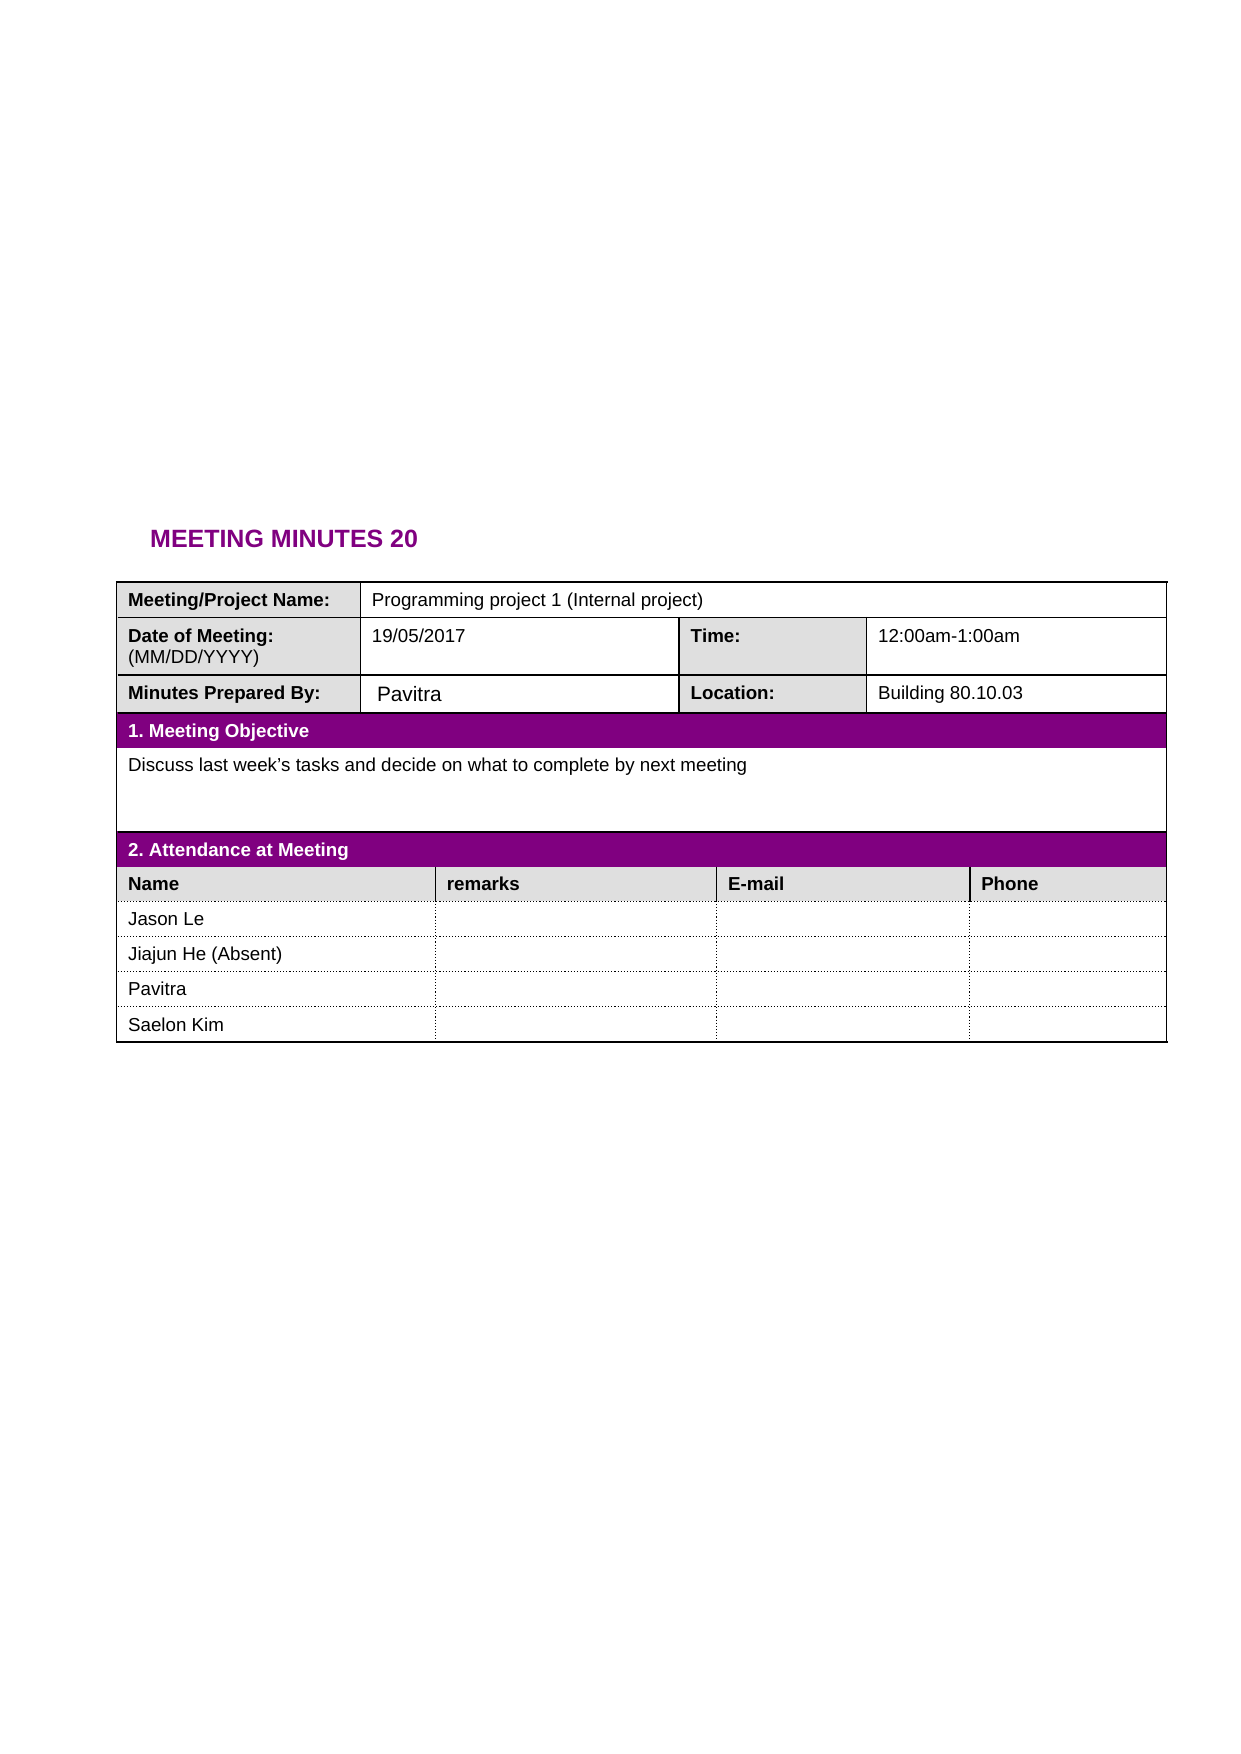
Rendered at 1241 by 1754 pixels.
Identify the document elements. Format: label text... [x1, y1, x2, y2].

table_cell 2. Attendance at Meeting [117, 832, 1166, 867]
table_cell Jason Le [117, 901, 435, 936]
table_cell Saelon Kim [117, 1006, 435, 1041]
table_cell [435, 1006, 717, 1041]
table_header Meeting/Project Name: [117, 583, 360, 617]
table_cell Jiajun He (Absent) [117, 936, 435, 971]
table_cell Phone [971, 867, 1166, 901]
table_cell Building 80.10.03 [867, 676, 1166, 712]
table_cell [717, 901, 970, 936]
table_cell [970, 971, 1166, 1006]
table_cell [970, 936, 1166, 971]
table_cell Time: [680, 618, 866, 674]
table_cell Minutes Prepared By: [117, 675, 360, 712]
table_header Programming project 1 (Internal project) [361, 583, 1166, 617]
table_cell Name [117, 867, 435, 901]
table_cell [435, 936, 717, 971]
table_cell Date of Meeting: (MM/DD/YYYY) [117, 618, 360, 674]
table_cell [717, 936, 970, 971]
table_cell E-mail [717, 867, 969, 901]
table_cell remarks [436, 867, 716, 901]
table_cell [717, 1006, 970, 1041]
table_cell Location: [680, 676, 866, 712]
subtitle MEETING MINUTES 20 [150, 524, 1090, 552]
table_cell [717, 971, 970, 1006]
table_cell [970, 1006, 1166, 1041]
table_cell Discuss last week’s tasks and decide on what to complete by next meeting [117, 748, 1166, 831]
table_cell 12:00am-1:00am [867, 618, 1166, 674]
table_cell [435, 971, 717, 1006]
table_cell Pavitra [117, 971, 435, 1006]
table_cell [970, 901, 1166, 936]
table_cell 19/05/2017 [361, 618, 678, 674]
table_cell [435, 901, 717, 936]
table_cell 1. Meeting Objective [117, 713, 1166, 748]
table_cell Pavitra [361, 676, 678, 712]
